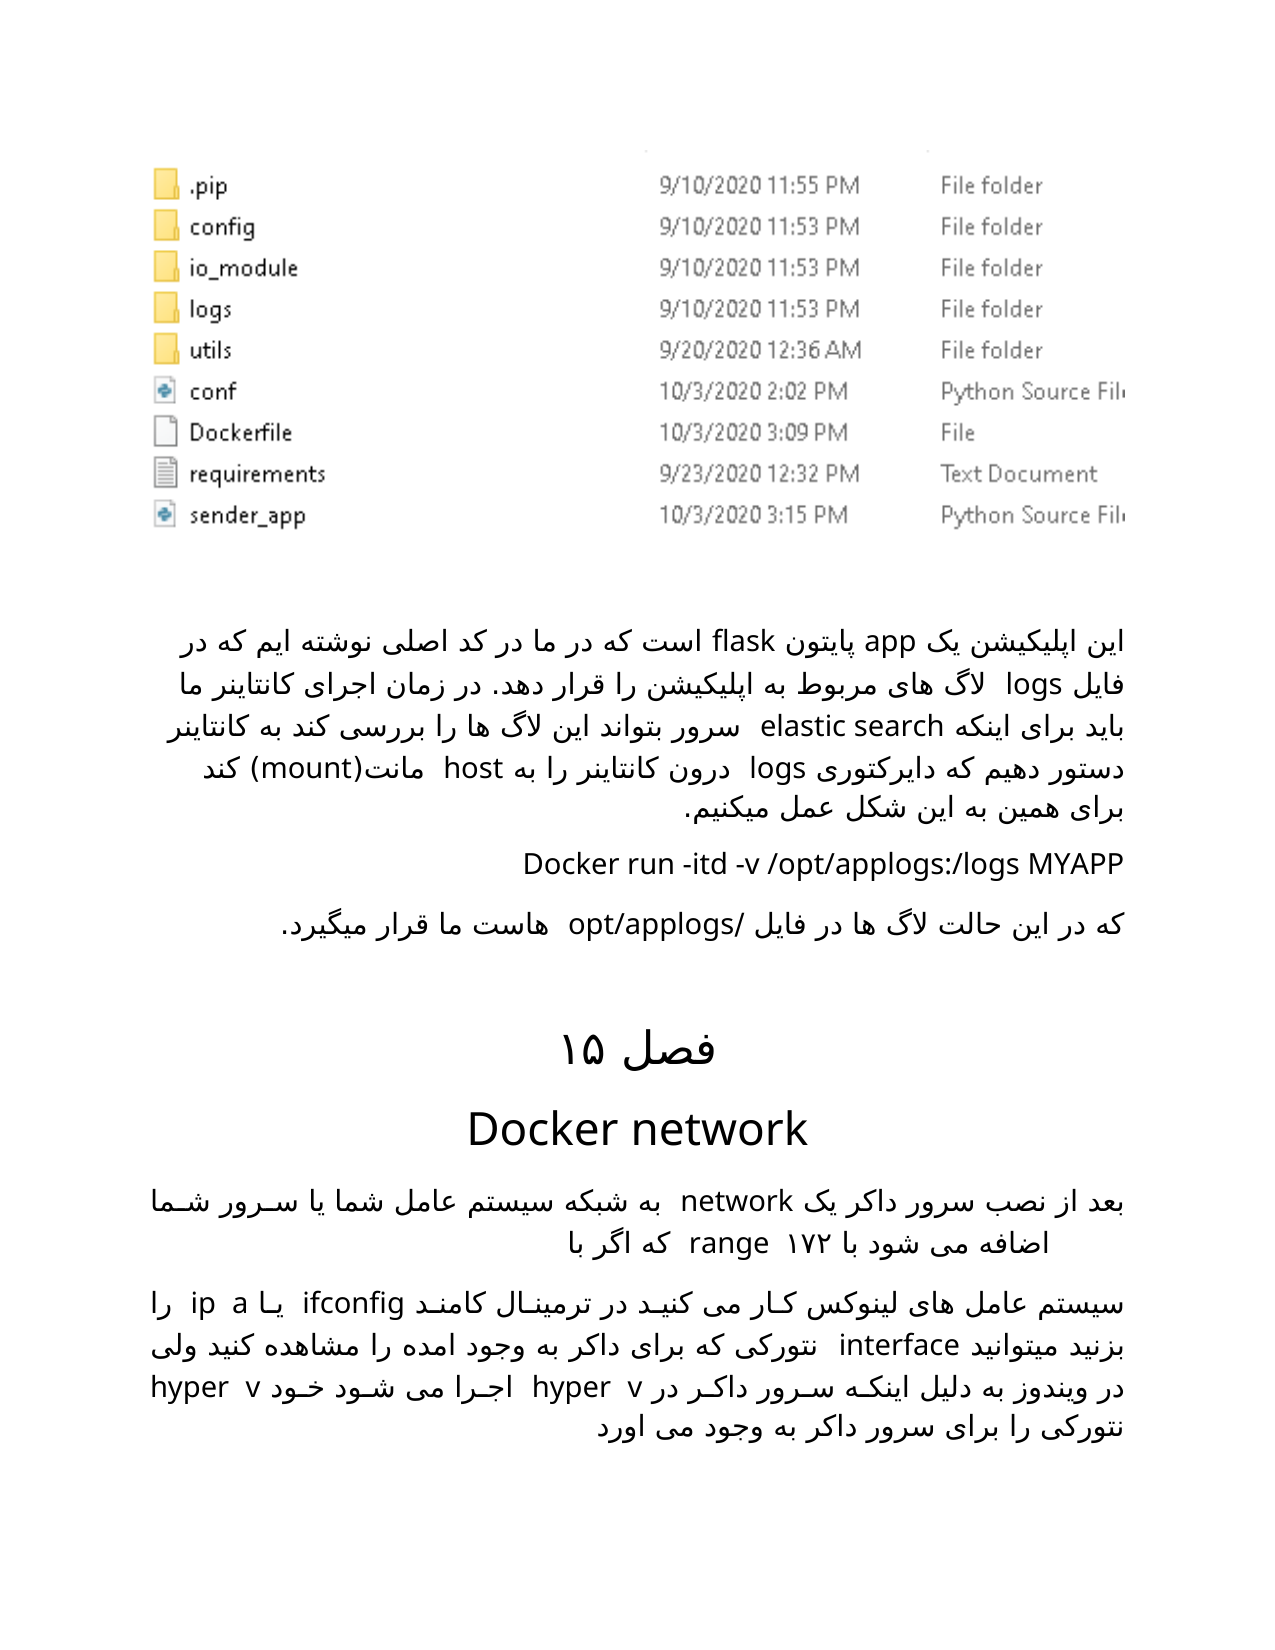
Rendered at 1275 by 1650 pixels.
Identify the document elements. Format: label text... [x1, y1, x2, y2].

text فصل ۱۵ [150, 1022, 1125, 1075]
text که در این حالت لاگ ها در فایل /opt/applogs هاست ما قرار میگیرد. [150, 903, 1125, 943]
picture [131, 150, 1125, 602]
text Docker run -itd -v /opt/applogs:/logs MYAPP [150, 843, 1125, 883]
text Docker network [150, 1096, 1125, 1158]
text این اپلیکیشن یک app پایتون flask است که در ما در کد اصلی نوشته ایم که در فایل logs لاگ های مربوط به اپلیکیشن را قرار دهد. در زمان اجرای کانتاینر ما باید برای اینکه elastic search سرور بتواند این لاگ ها را بررسی کند به کانتاینر دستور دهیم که دایرکتوری logs درون کانتاینر را به host مانت(mount) کند برای همین به این شکل عمل میکنیم. [150, 621, 1125, 824]
text سیستم عامل های لینوکس کار می کنید در ترمینال کامند ifconfig یا ip a را بزنید میتوانید interface نتورکی که برای داکر به وجود امده را مشاهده کنید ولی در ویندوز به دلیل اینکه سرور داکر در hyper v اجرا می شود خود hyper v نتورکی را برای سرور داکر به وجود می اورد [150, 1282, 1125, 1443]
text بعد از نصب سرور داکر یک network به شبکه سیستم عامل شما یا سرور شما اضافه می شود با range ۱۷۲ که اگر با [150, 1180, 1125, 1262]
